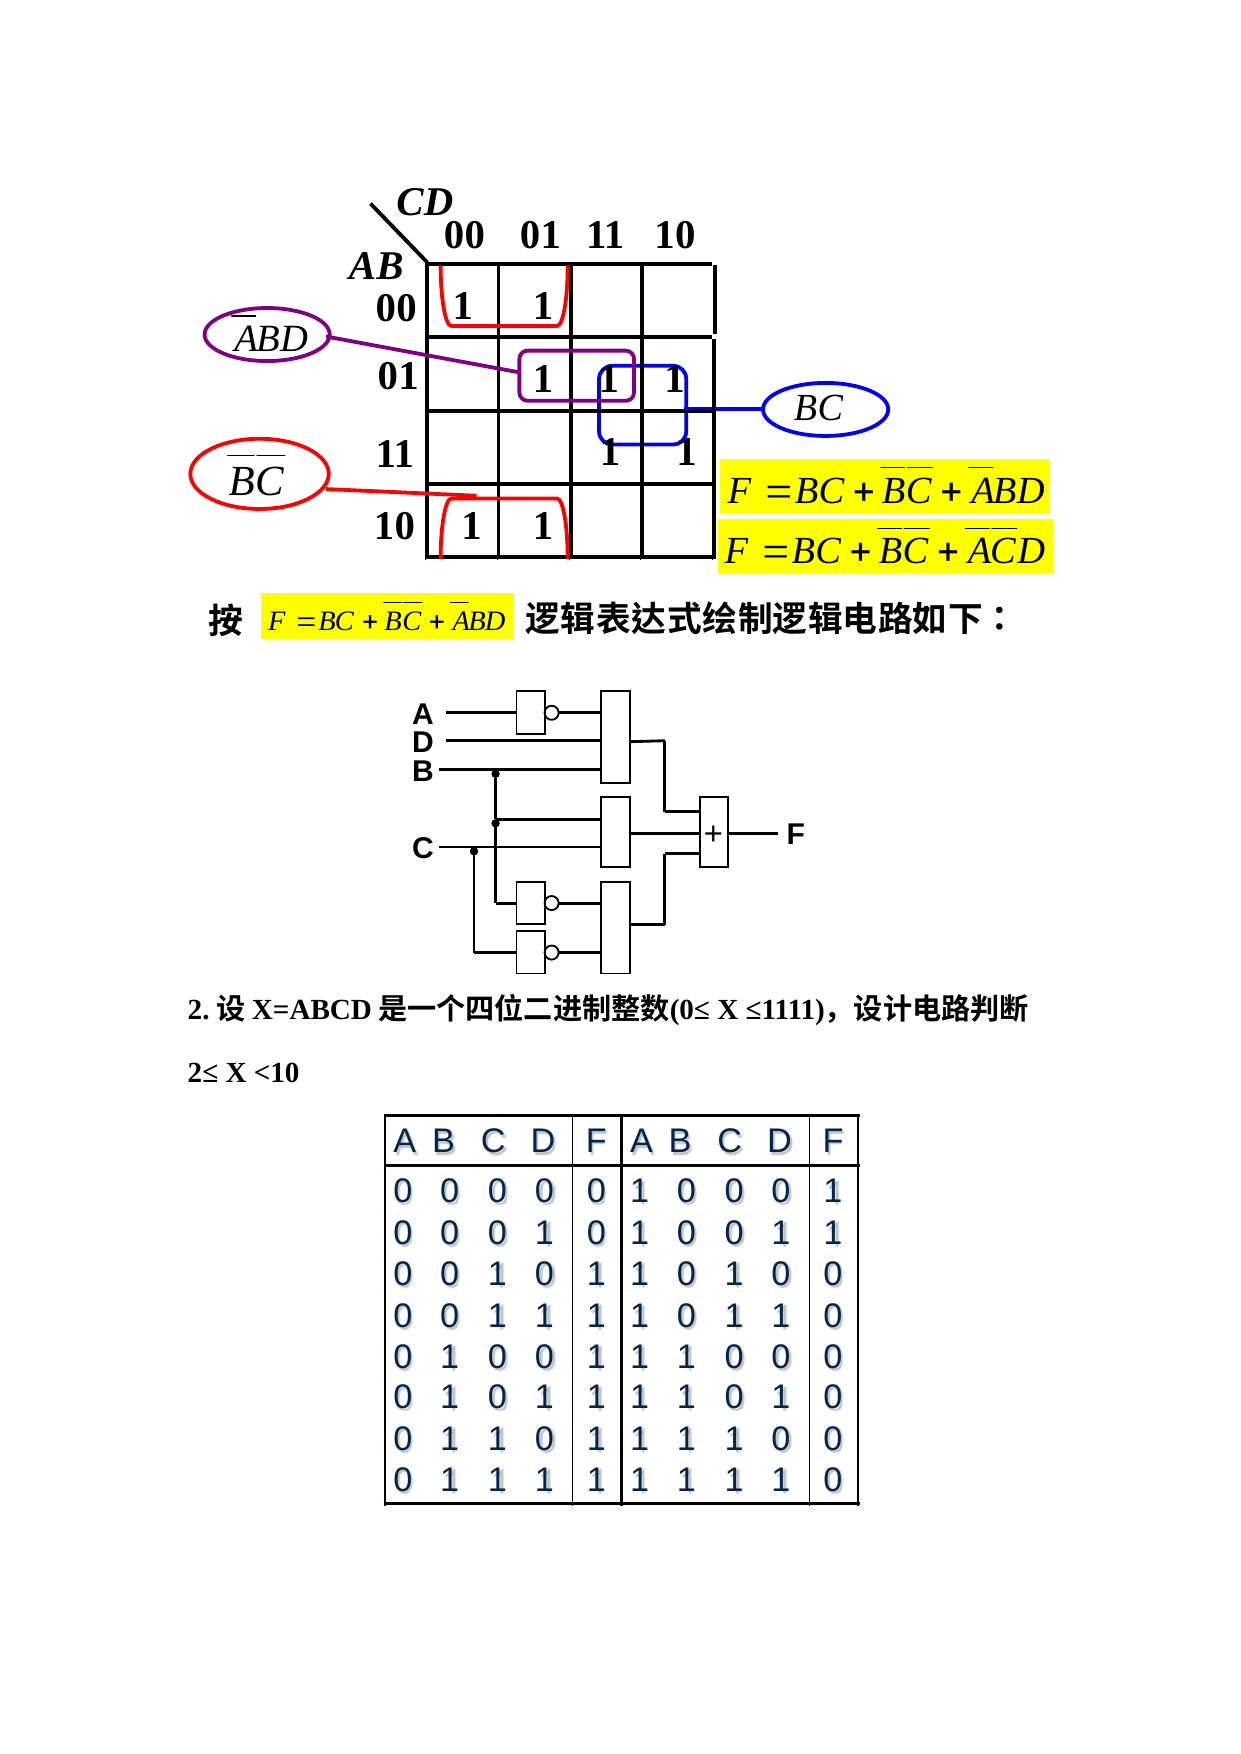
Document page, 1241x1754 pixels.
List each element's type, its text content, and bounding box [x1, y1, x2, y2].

text 2≤ X <10 [187, 1039, 1053, 1104]
text 2. 设X=ABCD是一个四位二进制整数(0≤ X ≤1111)，设计电路判断 [187, 974, 1053, 1039]
